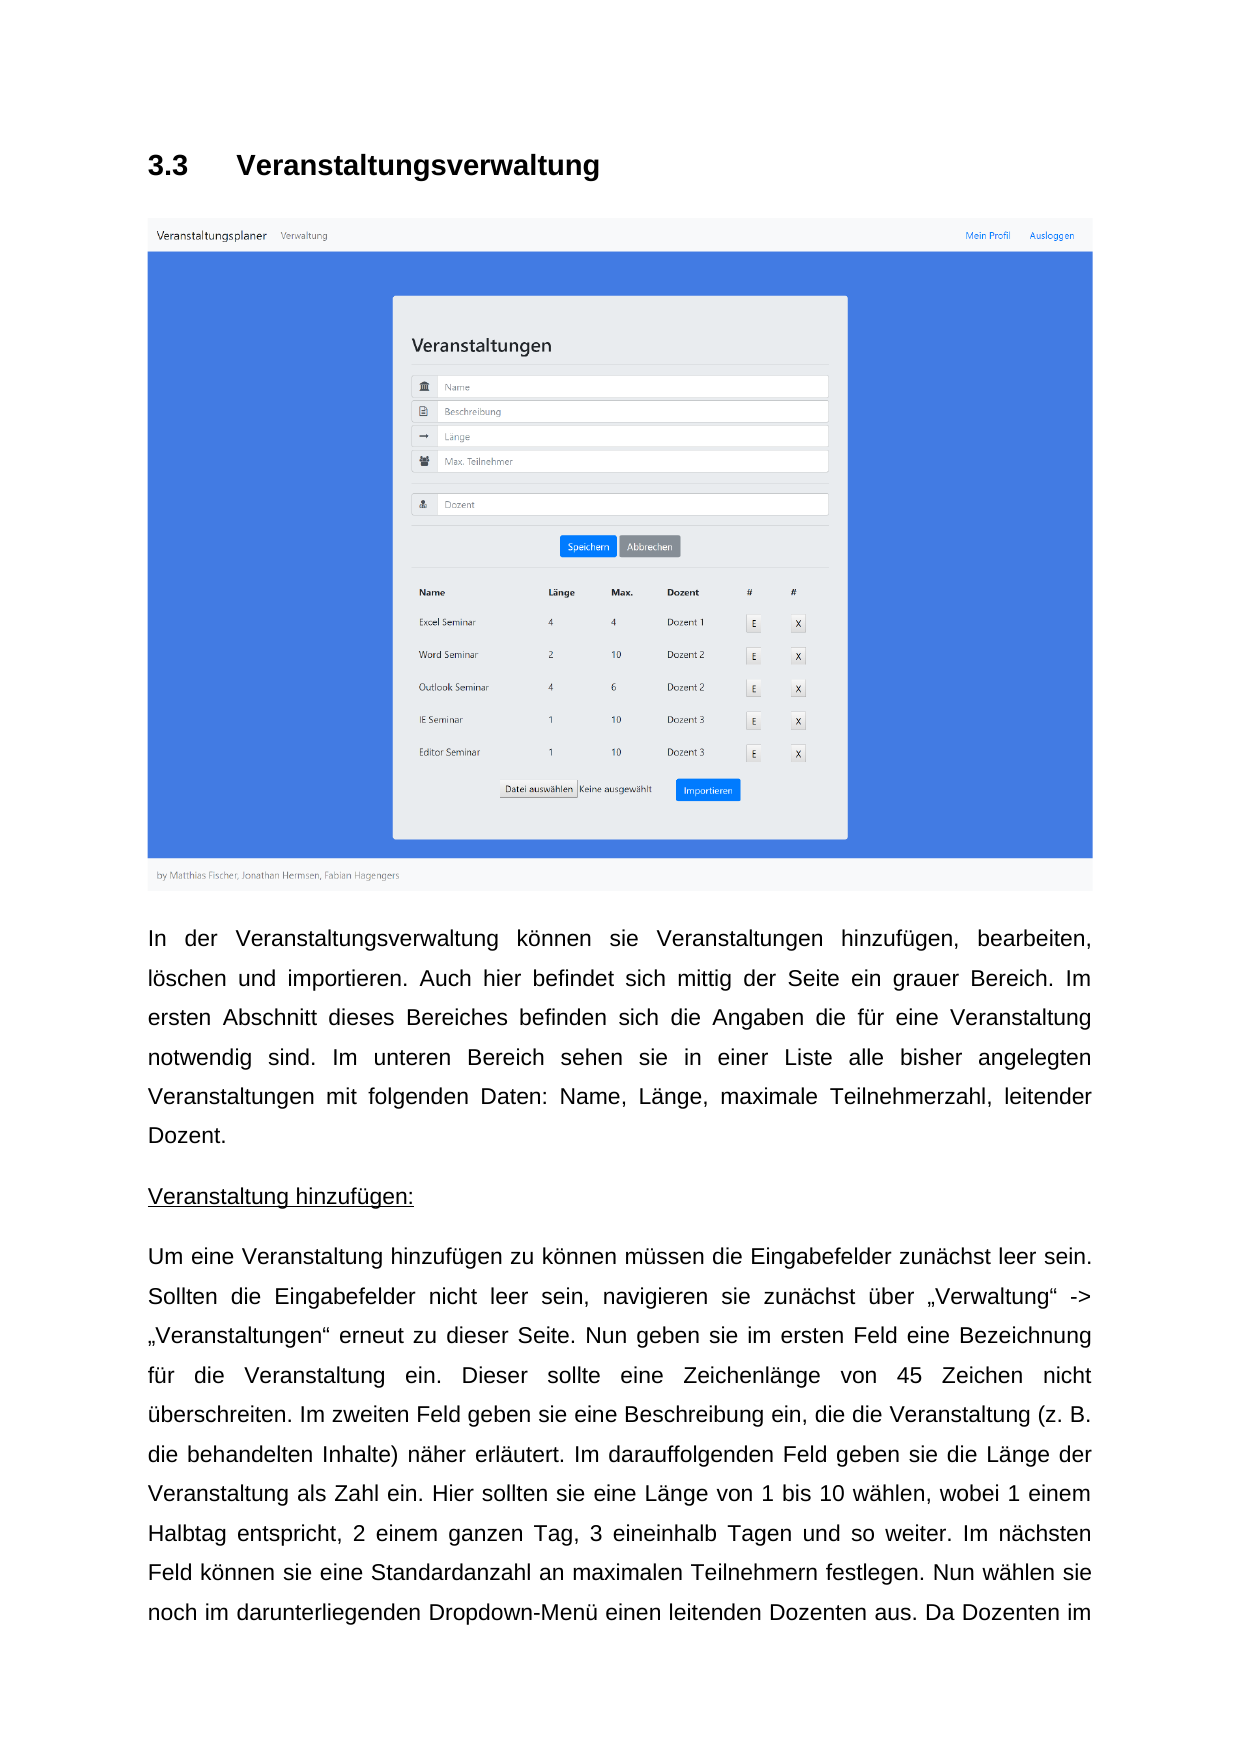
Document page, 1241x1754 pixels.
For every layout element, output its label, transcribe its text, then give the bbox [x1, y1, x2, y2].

picture [147, 218, 1093, 891]
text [148, 1243, 1093, 1625]
text Veranstaltung hinzufügen: [148, 1183, 1093, 1209]
text 3.3 Veranstaltungsverwaltung [148, 148, 1093, 181]
text In der Veranstaltungsverwaltung können sie Veranstaltungen hinzufügen, bearbeiten, löschen und importieren. Auch hier befindet sich mittig der Seite ein grauer Bereich. Im ersten Abschnitt dieses Bereiches befinden sich die Angaben die für eine Veranstaltung notwendig sind. Im unteren Bereich sehen sie in einer Liste alle bisher angelegten Veranstaltungen mit folgenden Daten: Name, Länge, maximale Teilnehmerzahl, leitender Dozent. [148, 925, 1093, 1149]
